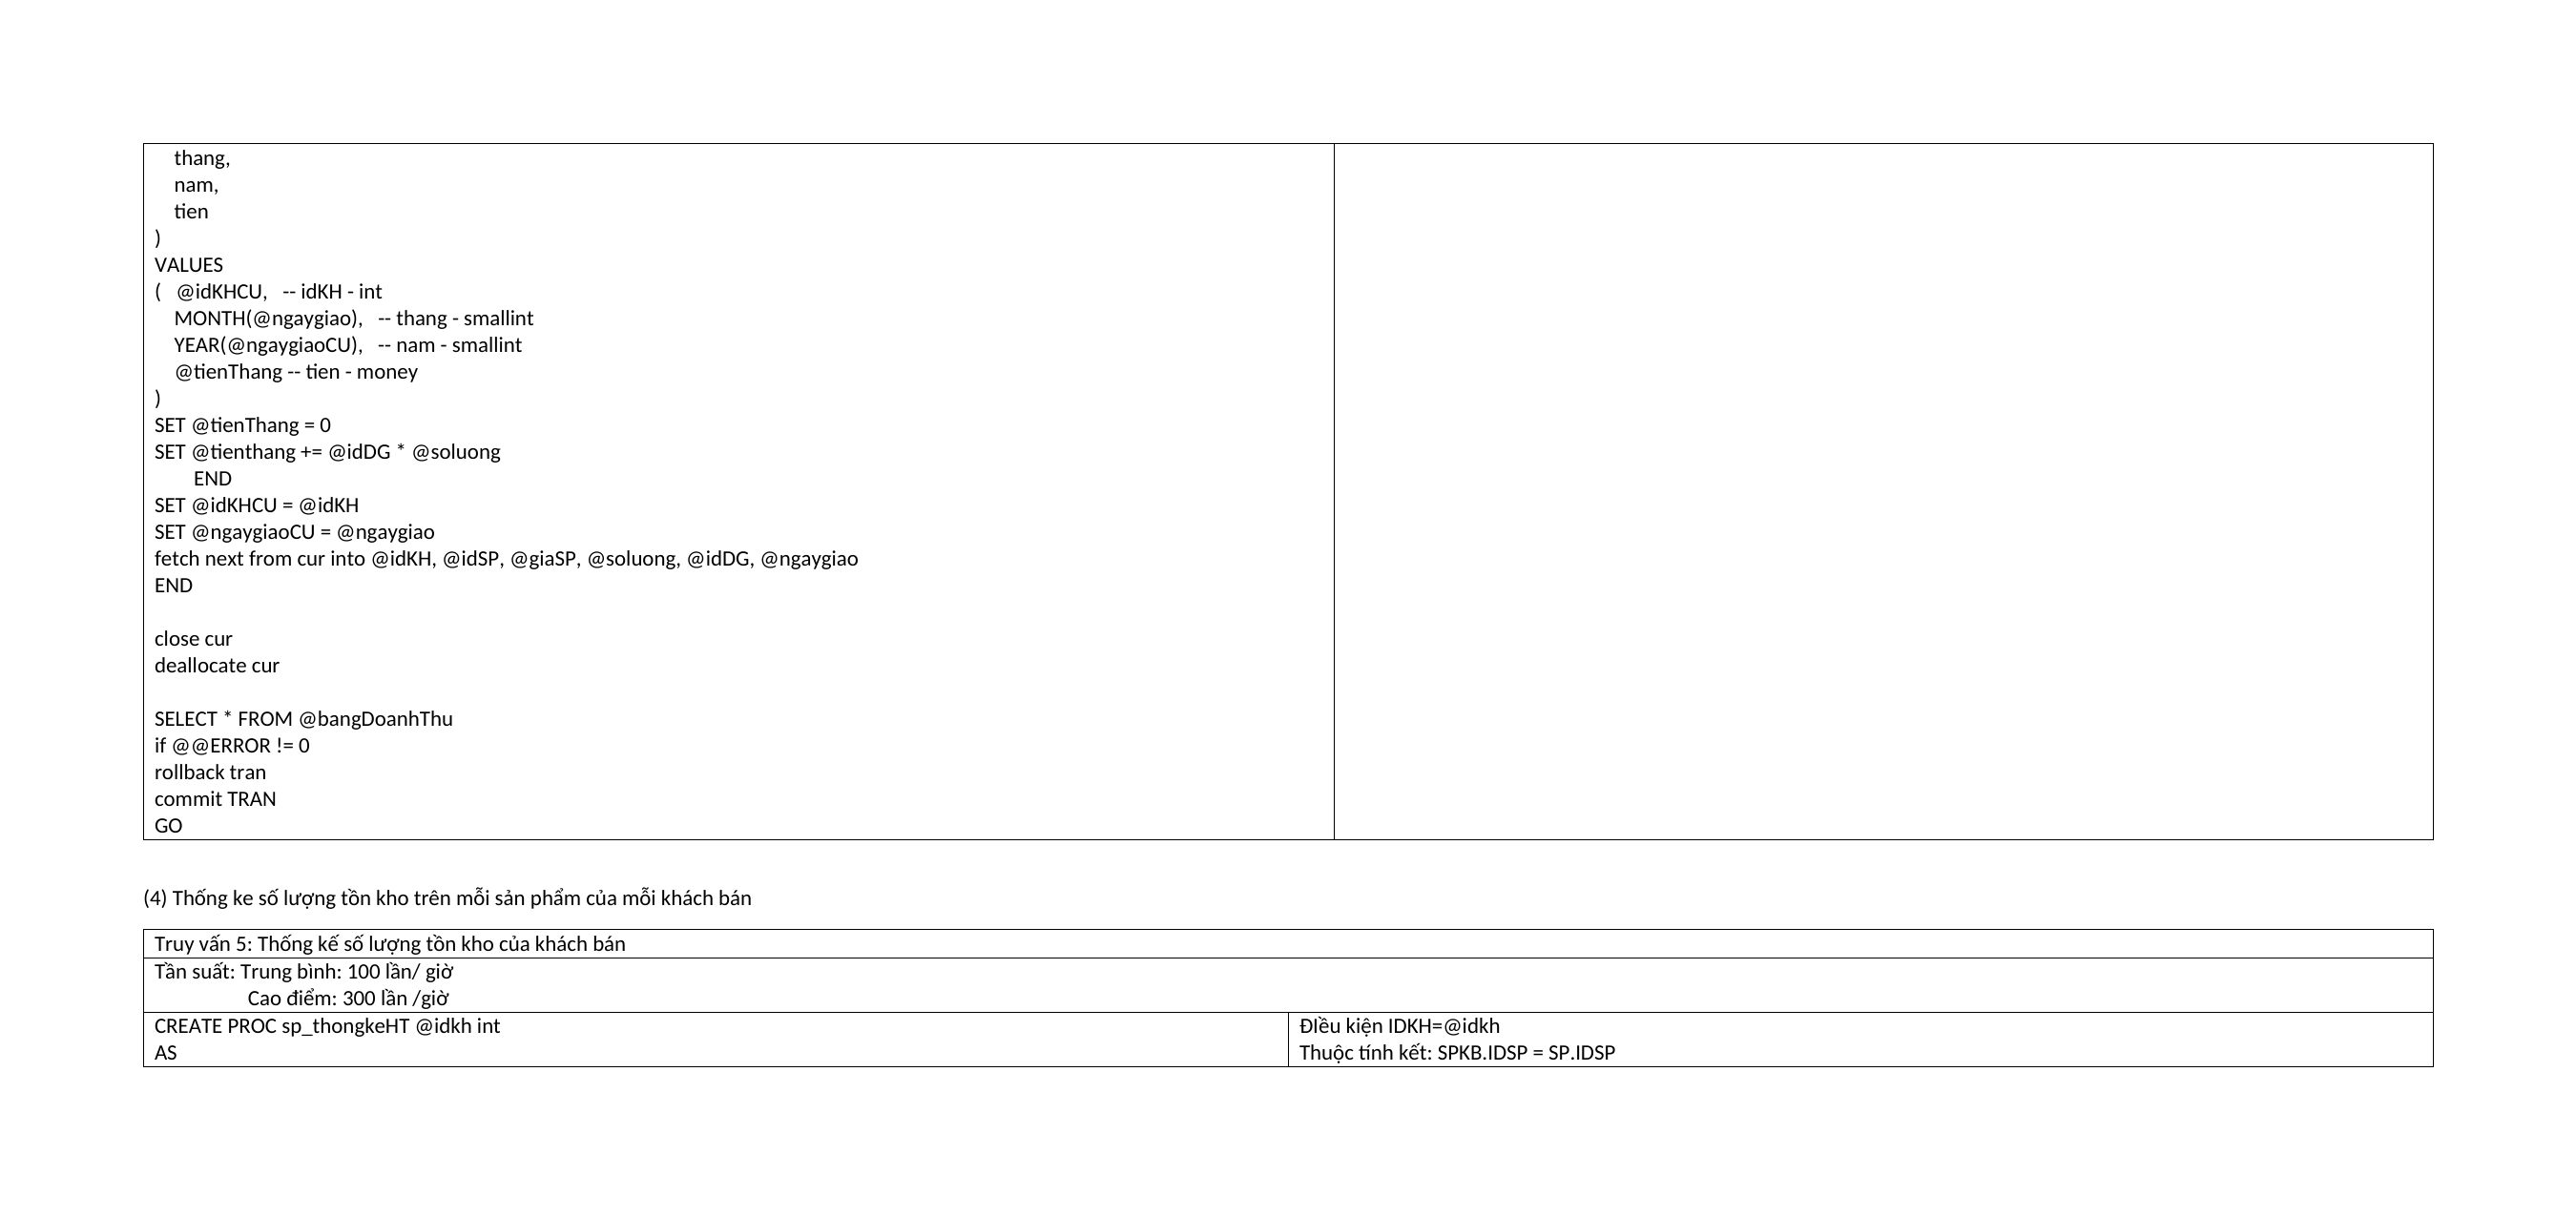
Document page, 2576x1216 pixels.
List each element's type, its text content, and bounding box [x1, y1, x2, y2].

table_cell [1289, 1013, 2433, 1066]
text (4) Thống ke số lượng tồn kho trên mỗi sản phẩm của mỗi khách bán [143, 884, 2433, 912]
table_cell Tần suất: Trung bình: 100 lần/ giờ Cao điểm: 300 lần /giờ [144, 958, 2433, 1012]
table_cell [144, 144, 1334, 838]
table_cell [144, 1013, 1288, 1066]
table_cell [1335, 144, 2433, 838]
table_header Truy vấn 5: Thống kế số lượng tồn kho của khách bán [144, 930, 2433, 957]
